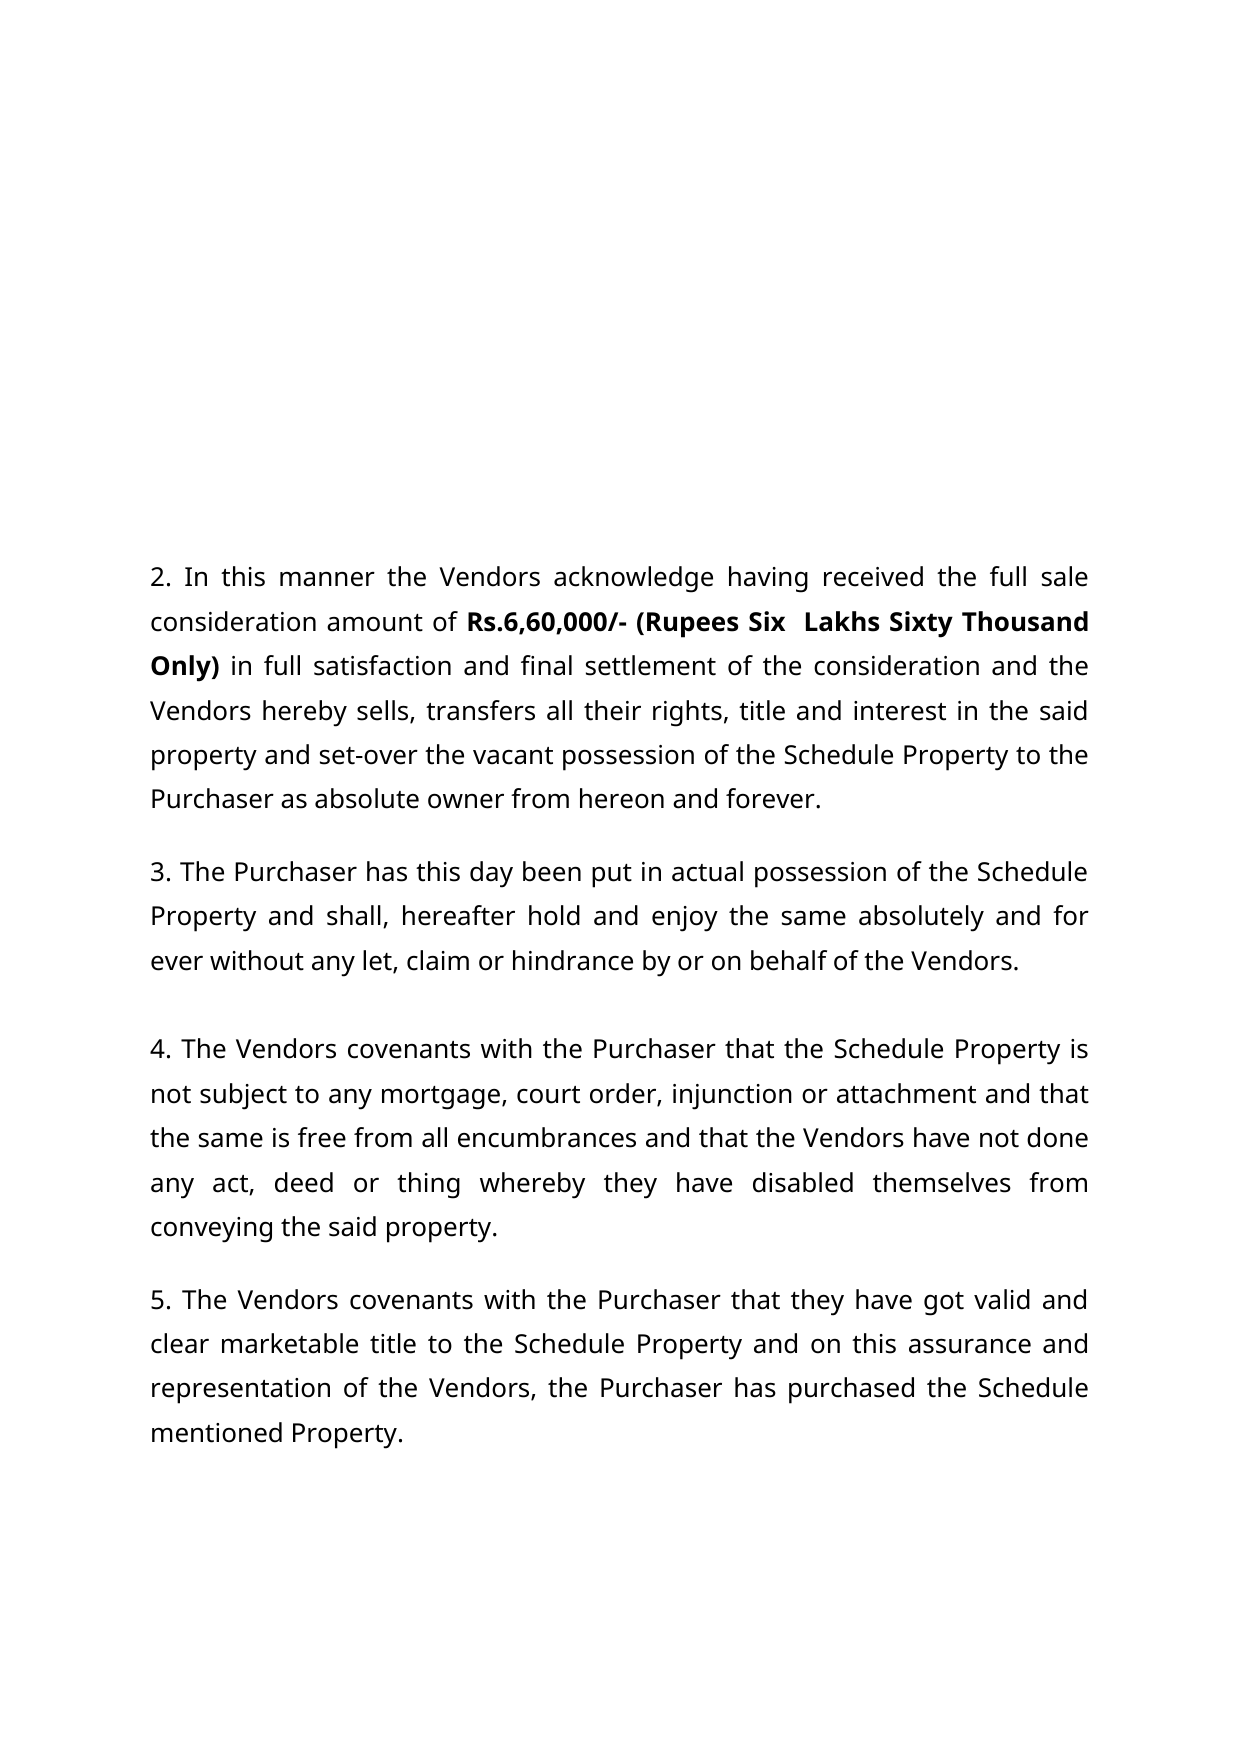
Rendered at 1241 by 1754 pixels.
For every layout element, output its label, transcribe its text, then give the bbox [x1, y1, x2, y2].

text 3. The Purchaser has this day been put in actual possession of the Schedule Property and shall, hereafter hold and enjoy the same absolutely and for ever without any let, claim or hindrance by or on behalf of the Vendors. [150, 854, 1090, 978]
text 5. The Vendors covenants with the Purchaser that they have got valid and clear marketable title to the Schedule Property and on this assurance and representation of the Vendors, the Purchaser has purchased the Schedule mentioned Property. [150, 1281, 1090, 1450]
text 2. In this manner the Vendors acknowledge having received the full sale consideration amount of Rs.6,60,000/- (Rupees Six Lakhs Sixty Thousand Only) in full satisfaction and final settlement of the consideration and the Vendors hereby sells, transfers all their rights, title and interest in the said property and set-over the vacant possession of the Schedule Property to the Purchaser as absolute owner from hereon and forever. [150, 559, 1090, 816]
text 4. The Vendors covenants with the Purchaser that the Schedule Property is not subject to any mortgage, court order, injunction or attachment and that the same is free from all encumbrances and that the Vendors have not done any act, deed or thing whereby they have disabled themselves from conveying the said property. [150, 1031, 1090, 1244]
